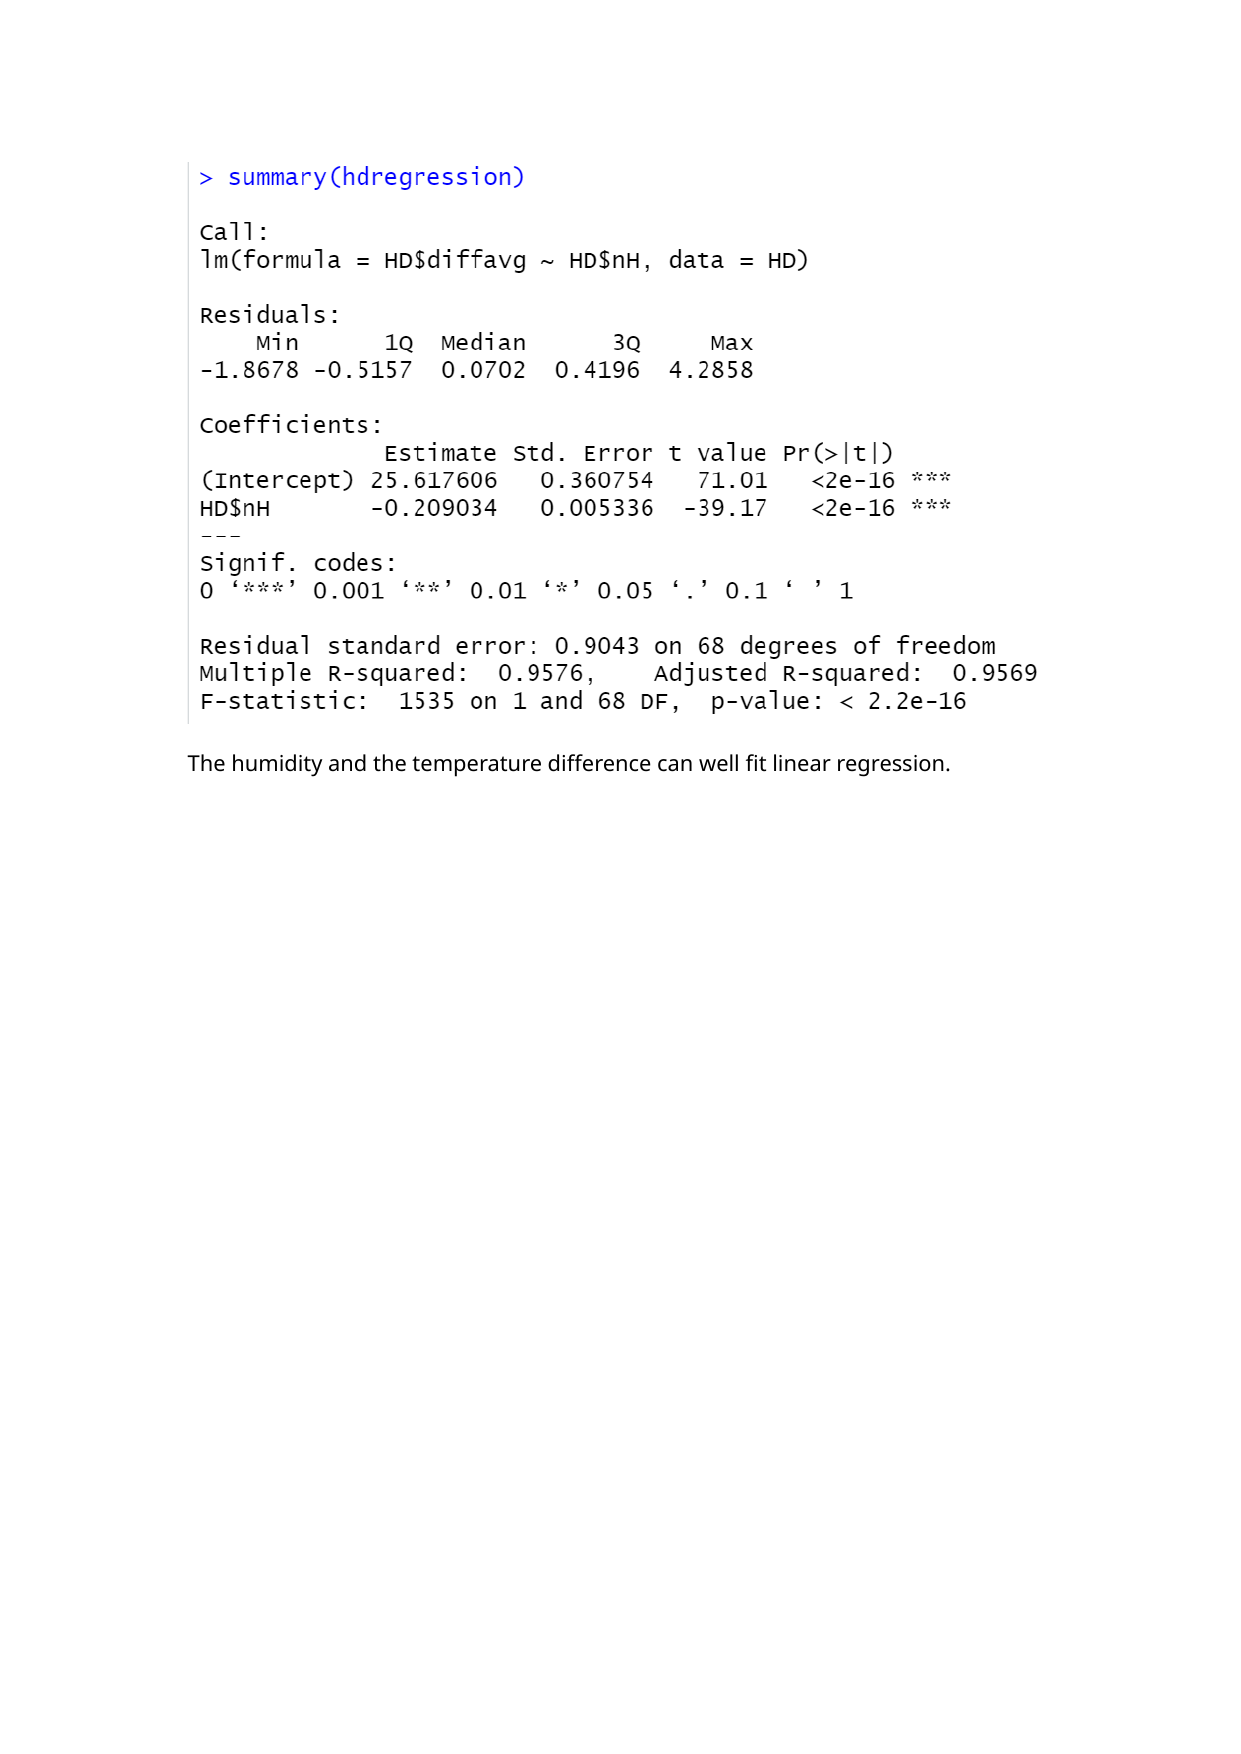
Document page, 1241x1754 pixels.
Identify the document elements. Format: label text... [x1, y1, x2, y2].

picture [187, 162, 1053, 724]
text The humidity and the temperature difference can well fit linear regression. [187, 747, 1053, 779]
